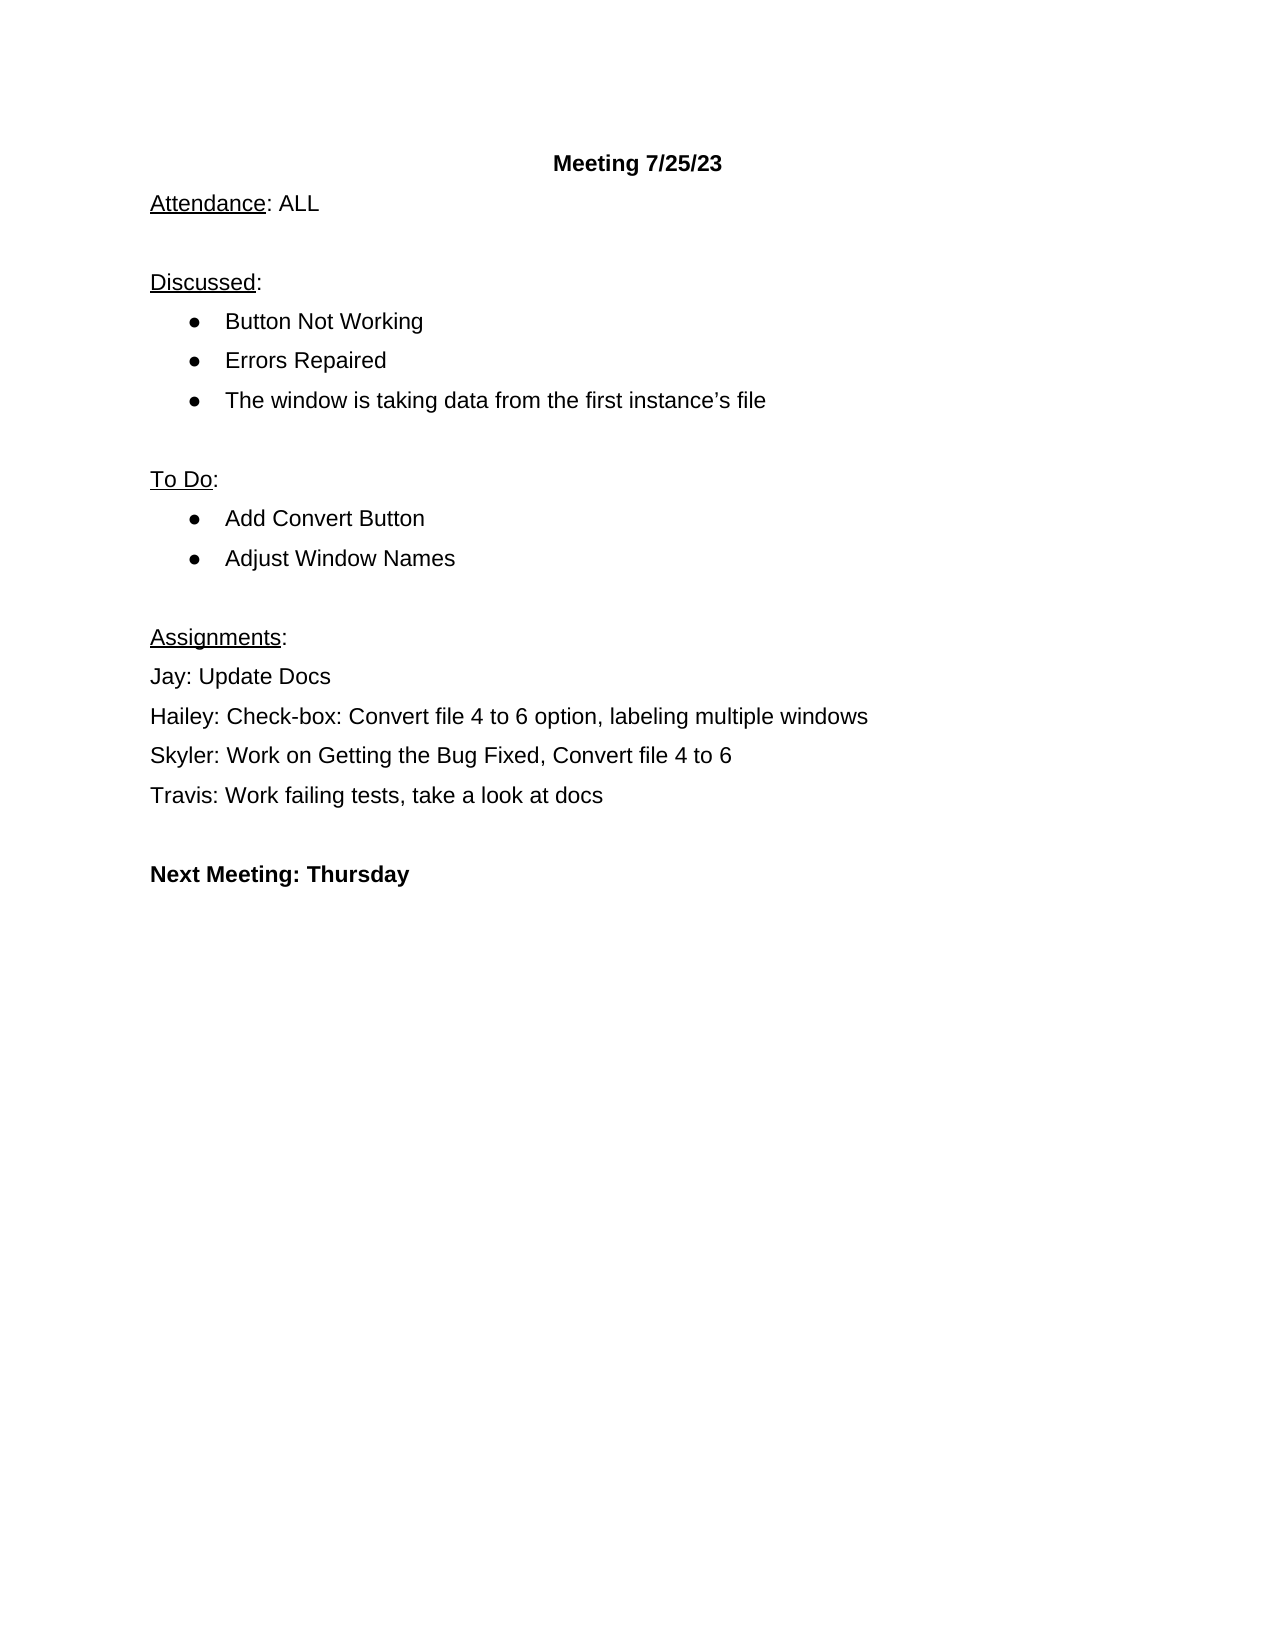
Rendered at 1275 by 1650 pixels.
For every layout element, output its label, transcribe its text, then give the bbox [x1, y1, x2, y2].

text Attendance: ALL [150, 189, 1125, 255]
list Errors Repaired [187, 347, 1125, 374]
list Adjust Window Names [187, 545, 1125, 571]
text Meeting 7/25/23 [150, 150, 1125, 176]
text Travis: Work failing tests, take a look at docs [150, 782, 1125, 808]
list The window is taking data from the first instance’s file [187, 387, 1125, 413]
text Skyler: Work on Getting the Bug Fixed, Convert file 4 to 6 [150, 742, 1125, 768]
text Jay: Update Docs [150, 663, 1125, 689]
text Hailey: Check-box: Convert file 4 to 6 option, labeling multiple windows [150, 703, 1125, 729]
list Button Not Working [187, 308, 1125, 334]
text Assignments: [150, 624, 1125, 650]
text To Do: [150, 466, 1125, 492]
list Add Convert Button [187, 505, 1125, 532]
text Discussed: [150, 268, 1125, 295]
text Next Meeting: Thursday [150, 861, 1125, 887]
